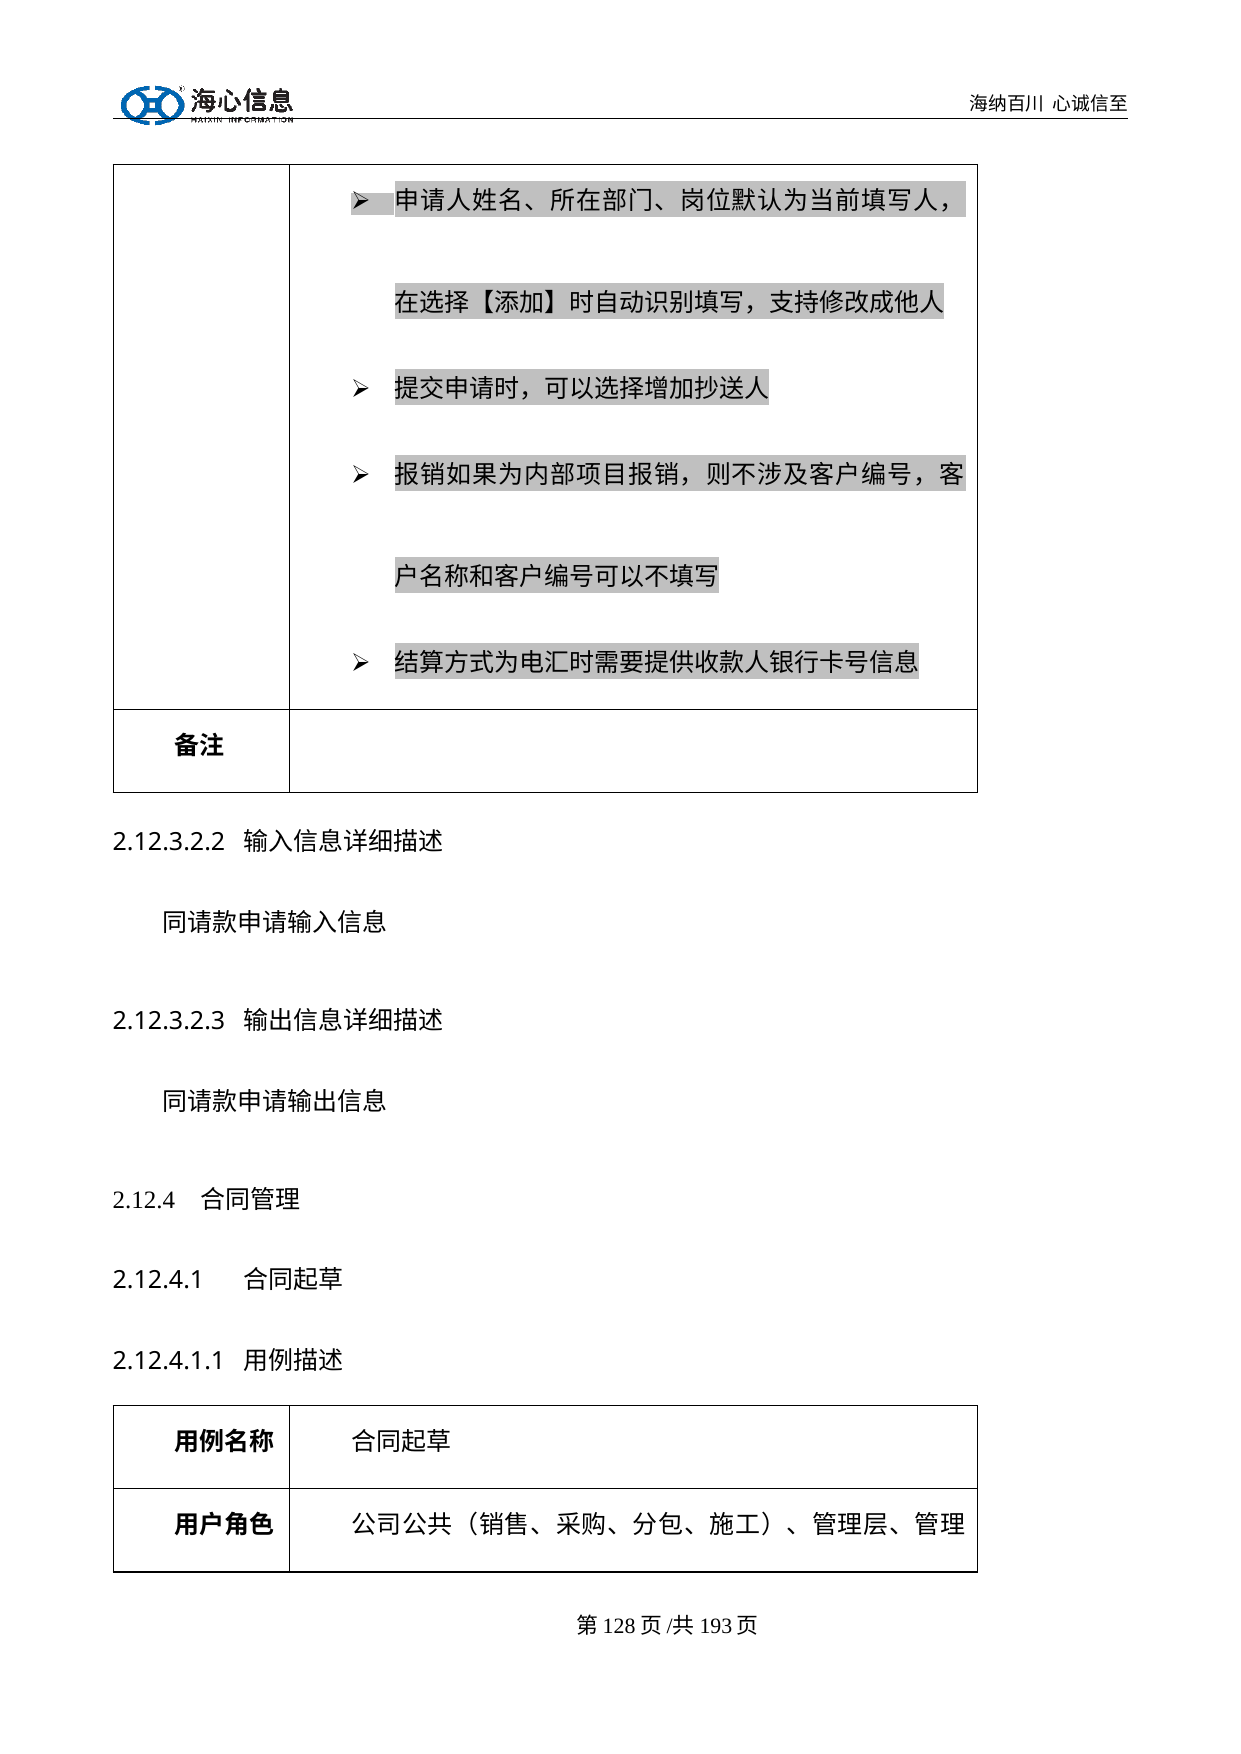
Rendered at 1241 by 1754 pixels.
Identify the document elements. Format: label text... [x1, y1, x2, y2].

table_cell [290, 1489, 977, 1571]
subtitle 合同管理 [112, 1164, 1128, 1232]
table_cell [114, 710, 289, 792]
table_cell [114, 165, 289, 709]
picture [112, 78, 297, 130]
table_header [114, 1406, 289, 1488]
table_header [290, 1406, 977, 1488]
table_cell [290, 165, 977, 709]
subtitle 用例描述 [112, 1324, 1128, 1392]
subtitle 合同起草 [112, 1244, 1128, 1312]
text 同请款申请输出信息 [112, 1065, 1128, 1133]
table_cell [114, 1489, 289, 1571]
subtitle 输出信息详细描述 [112, 985, 1128, 1053]
subtitle 输入信息详细描述 [112, 806, 1128, 874]
text 同请款申请输入信息 [112, 886, 1128, 954]
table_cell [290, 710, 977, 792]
